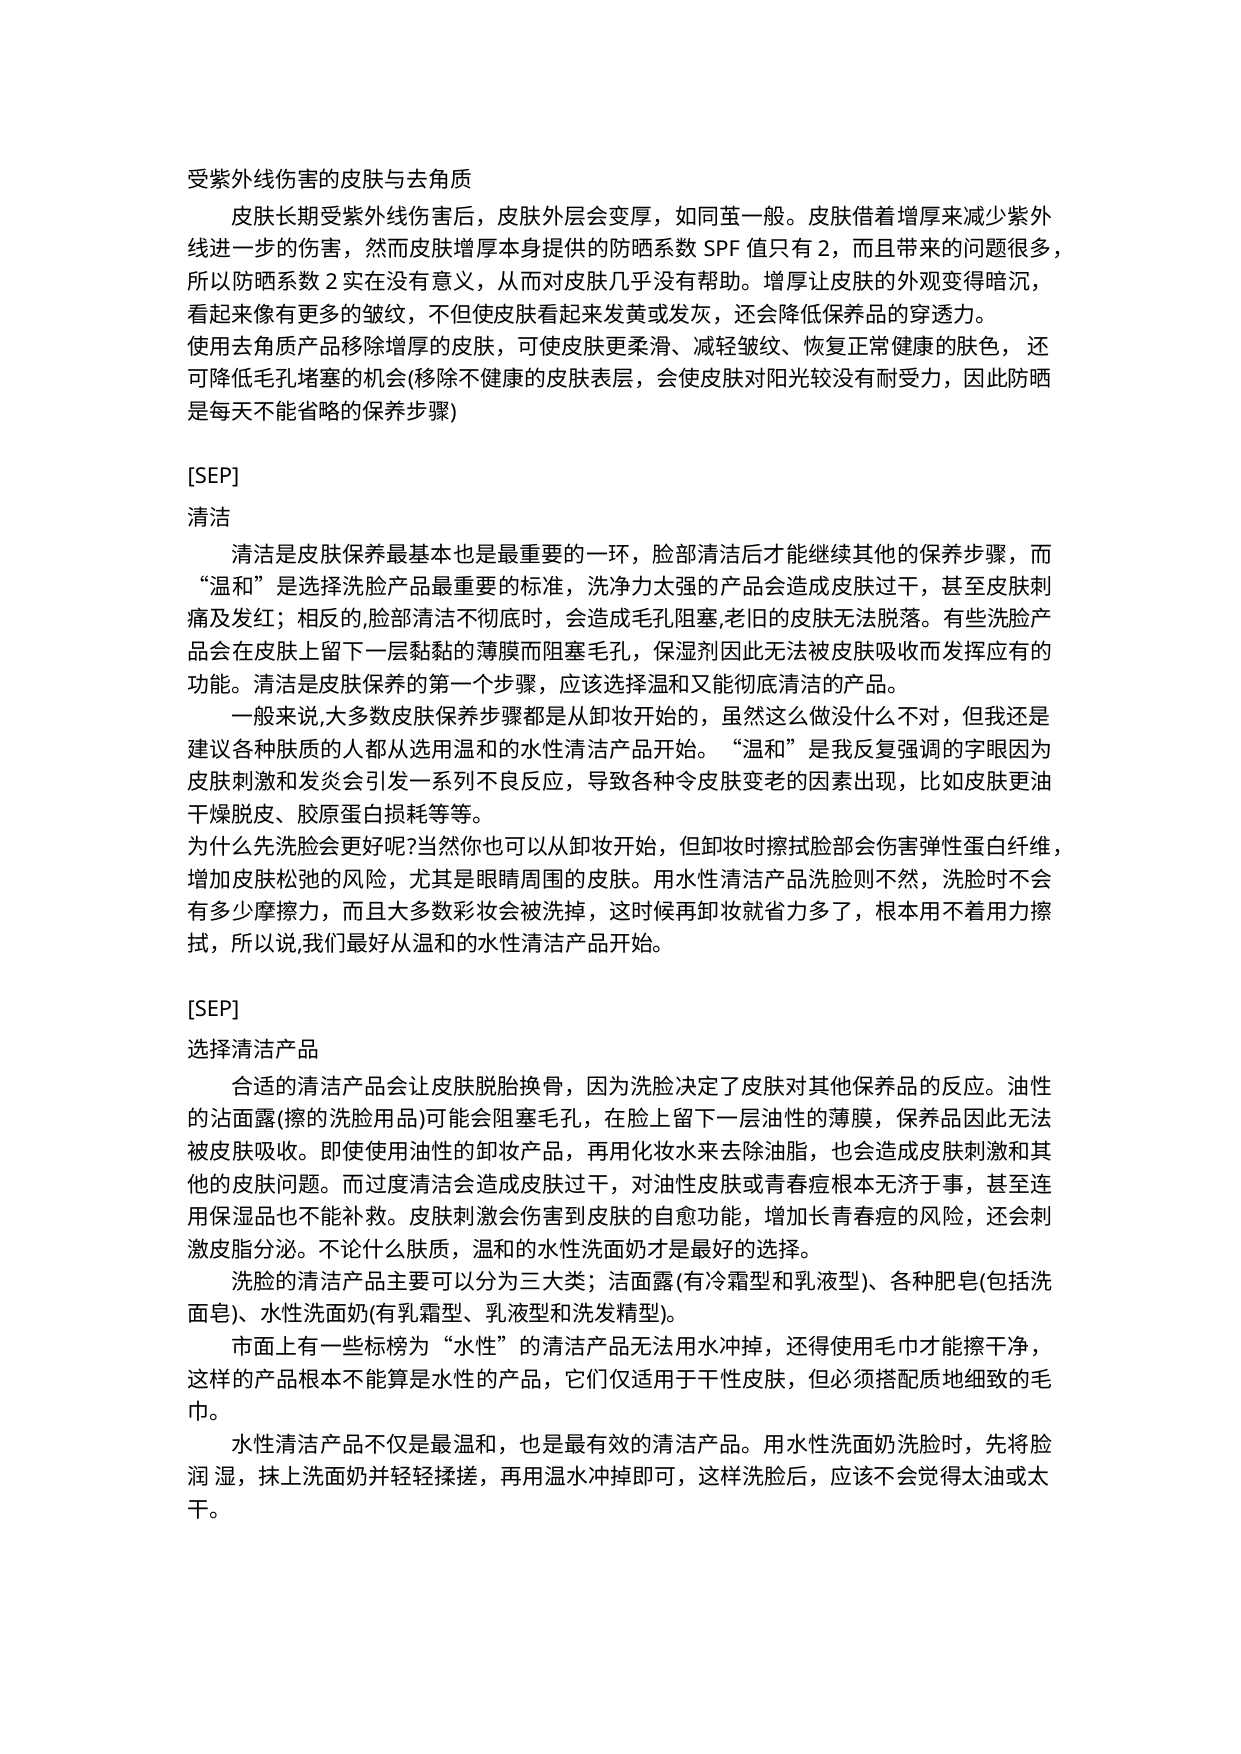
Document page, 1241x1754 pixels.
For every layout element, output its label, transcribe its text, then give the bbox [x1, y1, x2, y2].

subtitle 清洁 [187, 499, 1053, 532]
text 使用去角质产品移除增厚的皮肤，可使皮肤更柔滑、减轻皱纹、恢复正常健康的肤色， 还可降低毛孔堵塞的机会(移除不健康的皮肤表层，会使皮肤对阳光较没有耐受力，因此防晒是每天不能省略的保养步骤) [187, 329, 1053, 426]
subtitle 选择清洁产品 [187, 1032, 1053, 1064]
text 水性清洁产品不仅是最温和，也是最有效的清洁产品。用水性洗面奶洗脸时，先将脸润 湿，抹上洗面奶并轻轻揉搓，再用温水冲掉即可，这样洗脸后，应该不会觉得太油或太干。 [187, 1426, 1053, 1524]
text 一般来说,大多数皮肤保养步骤都是从卸妆开始的，虽然这么做没什么不对，但我还是建议各种肤质的人都从选用温和的水性清洁产品开始。“温和”是我反复强调的字眼因为皮肤刺激和发炎会引发一系列不良反应，导致各种令皮肤变老的因素出现，比如皮肤更油、干燥脱皮、胶原蛋白损耗等等。 [187, 699, 1053, 829]
text [SEP] [187, 459, 1053, 491]
text [SEP] [187, 991, 1053, 1024]
text 清洁是皮肤保养最基本也是最重要的一环，脸部清洁后才能继续其他的保养步骤，而“温和”是选择洗脸产品最重要的标准，洗净力太强的产品会造成皮肤过干，甚至皮肤刺痛及发红；相反的,脸部清洁不彻底时，会造成毛孔阻塞,老旧的皮肤无法脱落。有些洗脸产品会在皮肤上留下一层黏黏的薄膜而阻塞毛孔，保湿剂因此无法被皮肤吸收而发挥应有的功能。清洁是皮肤保养的第一个步骤，应该选择温和又能彻底清洁的产品。 [187, 536, 1053, 699]
text 合适的清洁产品会让皮肤脱胎换骨，因为洗脸决定了皮肤对其他保养品的反应。油性的沾面露(擦的洗脸用品)可能会阻塞毛孔，在脸上留下一层油性的薄膜，保养品因此无法被皮肤吸收。即使使用油性的卸妆产品，再用化妆水来去除油脂，也会造成皮肤刺激和其他的皮肤问题。而过度清洁会造成皮肤过干，对油性皮肤或青春痘根本无济于事，甚至连用保湿品也不能补救。皮肤刺激会伤害到皮肤的自愈功能，增加长青春痘的风险，还会刺激皮脂分泌。不论什么肤质，温和的水性洗面奶才是最好的选择。 [187, 1069, 1053, 1264]
text 市面上有一些标榜为“水性”的清洁产品无法用水冲掉，还得使用毛巾才能擦干净，这样的产品根本不能算是水性的产品，它们仅适用于干性皮肤，但必须搭配质地细致的毛巾。 [187, 1329, 1053, 1426]
text 为什么先洗脸会更好呢?当然你也可以从卸妆开始，但卸妆时擦拭脸部会伤害弹性蛋白纤维，增加皮肤松弛的风险，尤其是眼睛周围的皮肤。用水性清洁产品洗脸则不然，洗脸时不会有多少摩擦力，而且大多数彩妆会被洗掉，这时候再卸妆就省力多了，根本用不着用力擦拭，所以说,我们最好从温和的水性清洁产品开始。 [187, 829, 1053, 959]
text 洗脸的清洁产品主要可以分为三大类；洁面露(有冷霜型和乳液型)、各种肥皂(包括洗面皂)、水性洗面奶(有乳霜型、乳液型和洗发精型)。 [187, 1264, 1053, 1329]
text 皮肤长期受紫外线伤害后，皮肤外层会变厚，如同茧一般。皮肤借着增厚来减少紫外线进一步的伤害，然而皮肤增厚本身提供的防晒系数SPF 值只有2，而且带来的问题很多，所以防晒系数2实在没有意义，从而对皮肤几乎没有帮助。增厚让皮肤的外观变得暗沉，看起来像有更多的皱纹，不但使皮肤看起来发黄或发灰，还会降低保养品的穿透力。 [187, 199, 1053, 329]
subtitle 受紫外线伤害的皮肤与去角质 [187, 162, 1053, 194]
